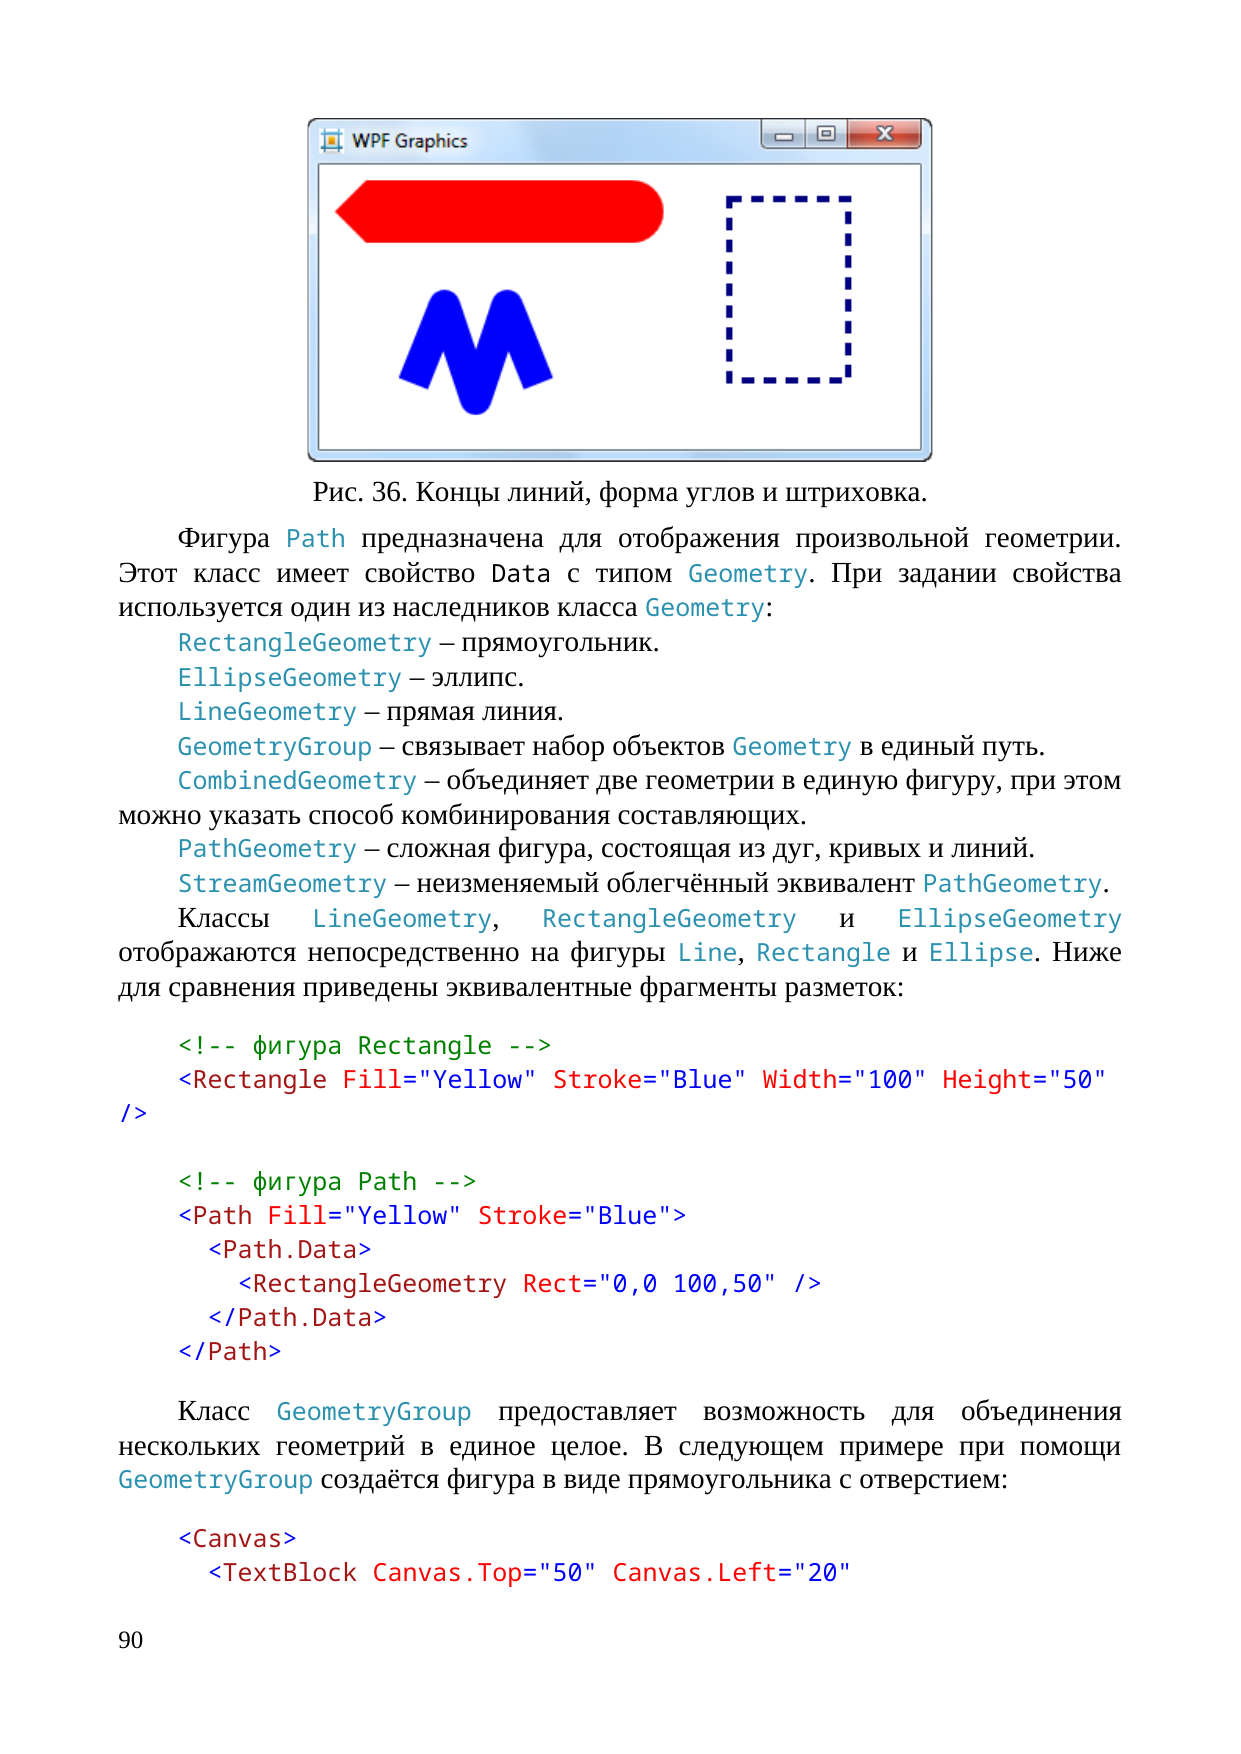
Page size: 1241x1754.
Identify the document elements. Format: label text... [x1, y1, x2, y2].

text <Path Fill="Yellow" Stroke="Blue"> [118, 1198, 1122, 1232]
text <!-- фигура Path --> [118, 1164, 1122, 1198]
text PathGeometry – сложная фигура, состоящая из дуг, кривых и линий. [118, 831, 1122, 865]
text EllipseGeometry – эллипс. [118, 659, 1122, 693]
text GeometryGroup – связывает набор объектов Geometry в единый путь. [118, 728, 1122, 762]
text CombinedGeometry – объединяет две геометрии в единую фигуру, при этом можно указать способ комбинирования составляющих. [118, 762, 1122, 831]
text StreamGeometry – неизменяемый облегчённый эквивалент PathGeometry. [118, 865, 1122, 900]
text </Path.Data> [118, 1300, 1122, 1334]
picture [307, 118, 933, 462]
text Классы LineGeometry, RectangleGeometry и EllipseGeometry отображаются непосредственно на фигуры Line, Rectangle и Ellipse. Ниже для сравнения приведены эквивалентные фрагменты разметок: [118, 900, 1122, 1002]
text <Path.Data> [118, 1232, 1122, 1266]
text <!-- фигура Rectangle --> [118, 1027, 1122, 1062]
text <TextBlock Canvas.Top="50" Canvas.Left="20" [118, 1555, 1122, 1589]
text Фигура Path предназначена для отображения произвольной геометрии. Этот класс имеет свойство Data с типом Geometry. При задании свойства используется один из наследников класса Geometry: [118, 520, 1122, 624]
text RectangleGeometry – прямоугольник. [118, 624, 1122, 659]
text </Path> [118, 1334, 1122, 1368]
text LineGeometry – прямая линия. [118, 693, 1122, 728]
text <RectangleGeometry Rect="0,0 100,50" /> [118, 1266, 1122, 1300]
text Класс GeometryGroup предоставляет возможность для объединения нескольких геометрий в единое целое. В следующем примере при помощи GeometryGroup создаётся фигура в виде прямоугольника с отверстием: [118, 1393, 1122, 1496]
text <Canvas> [118, 1521, 1122, 1555]
text Рис. 36. Концы линий, форма углов и штриховка. [118, 474, 1122, 508]
text <Rectangle Fill="Yellow" Stroke="Blue" Width="100" Height="50" /> [118, 1062, 1122, 1130]
